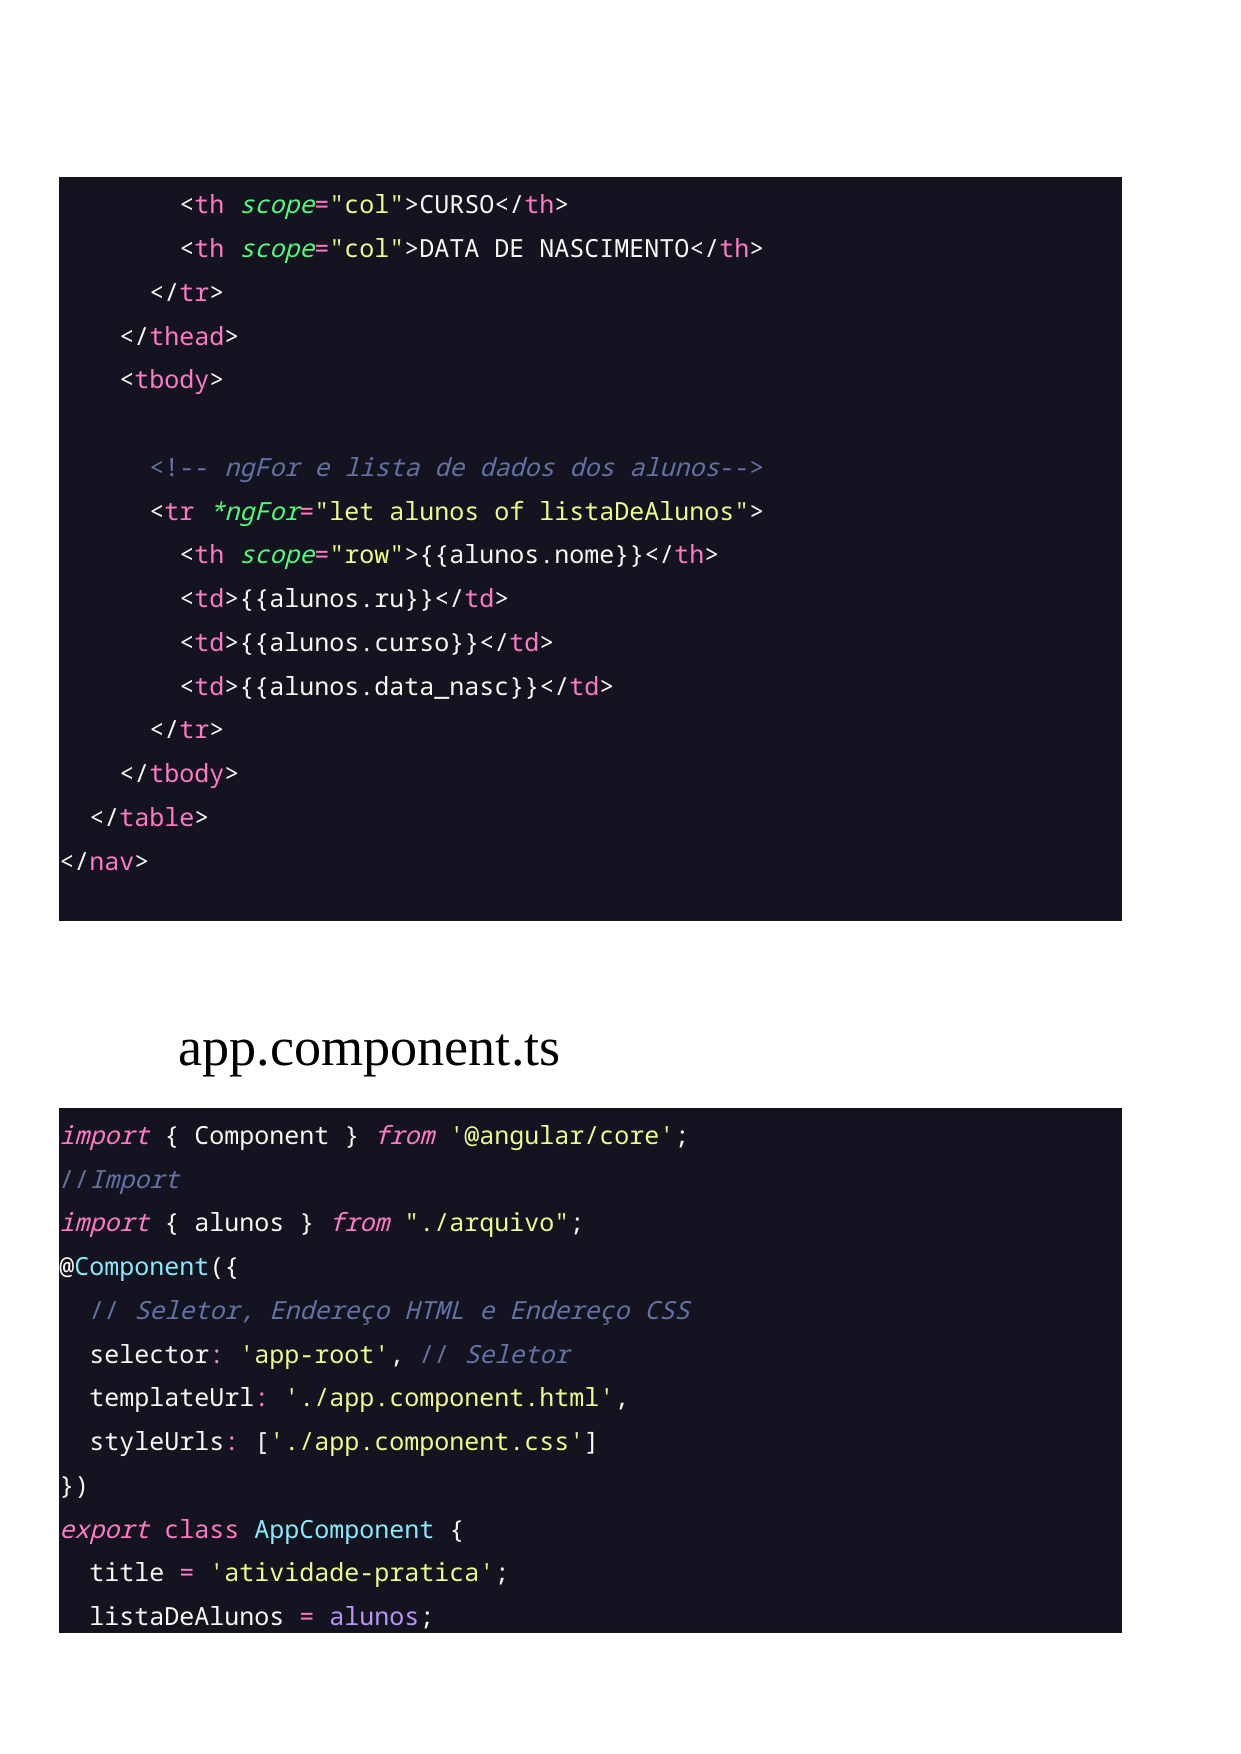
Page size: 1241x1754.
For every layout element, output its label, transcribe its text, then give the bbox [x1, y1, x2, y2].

text import { Component } from '@angular/core'; [59, 1108, 1122, 1152]
text <th scope="col">DATA DE NASCIMENTO</th> [59, 221, 1122, 265]
text </nav> [59, 833, 1122, 877]
text </table> [59, 790, 1122, 833]
text selector: 'app-root', // Seletor [59, 1327, 1122, 1370]
text <td>{{alunos.curso}}</td> [59, 615, 1122, 658]
text export class AppComponent { [59, 1502, 1122, 1545]
text <td>{{alunos.data_nasc}}</td> [59, 658, 1122, 702]
text templateUrl: './app.component.html', [59, 1370, 1122, 1414]
text styleUrls: ['./app.component.css'] [59, 1414, 1122, 1458]
text <th scope="row">{{alunos.nome}}</th> [59, 527, 1122, 571]
text // Seletor, Endereço HTML e Endereço CSS [59, 1283, 1122, 1327]
text <tbody> [59, 352, 1122, 396]
text @Component({ [59, 1239, 1122, 1283]
text </thead> [59, 308, 1122, 352]
text title = 'atividade-pratica'; [59, 1545, 1122, 1589]
text </tr> [59, 702, 1122, 746]
text <tr *ngFor="let alunos of listaDeAlunos"> [59, 483, 1122, 527]
text }) [59, 1458, 1122, 1502]
text listaDeAlunos = alunos; [59, 1589, 1122, 1633]
text import { alunos } from "./arquivo"; [59, 1195, 1122, 1239]
text app.component.ts [149, 1014, 1122, 1077]
text </tr> [59, 265, 1122, 308]
text <th scope="col">CURSO</th> [59, 177, 1122, 221]
text //Import [59, 1152, 1122, 1195]
text <!-- ngFor e lista de dados dos alunos--> [59, 440, 1122, 483]
text <td>{{alunos.ru}}</td> [59, 571, 1122, 615]
text </tbody> [59, 746, 1122, 790]
